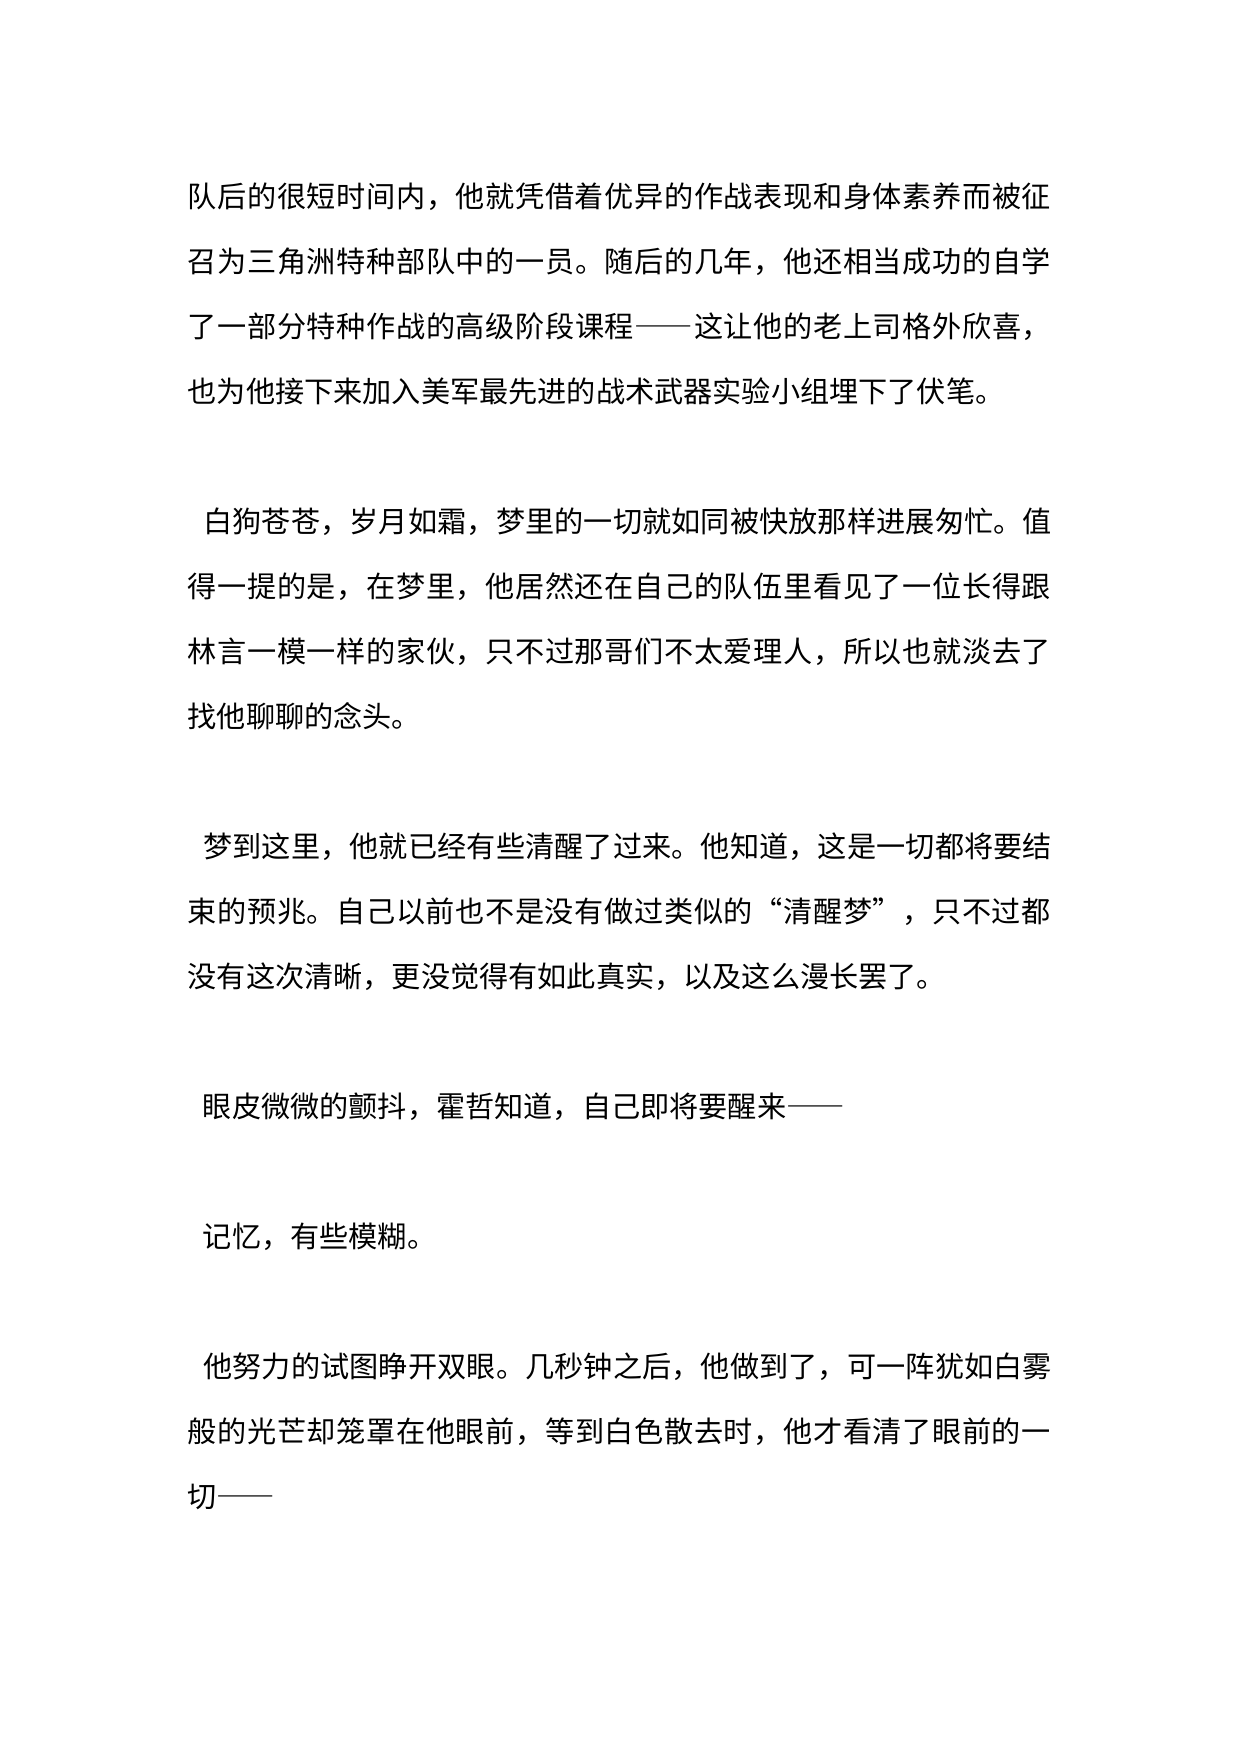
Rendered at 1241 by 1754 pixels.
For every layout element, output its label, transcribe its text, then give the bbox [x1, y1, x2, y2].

text 眼皮微微的颤抖，霍哲知道，自己即将要醒来—— [187, 1072, 1053, 1137]
text 白狗苍苍，岁月如霜，梦里的一切就如同被快放那样进展匆忙。值得一提的是，在梦里，他居然还在自己的队伍里看见了一位长得跟林言一模一样的家伙，只不过那哥们不太爱理人，所以也就淡去了找他聊聊的念头。 [187, 487, 1053, 747]
text 记忆，有些模糊。 [187, 1202, 1053, 1267]
text 梦到这里，他就已经有些清醒了过来。他知道，这是一切都将要结束的预兆。自己以前也不是没有做过类似的“清醒梦”，只不过都没有这次清晰，更没觉得有如此真实，以及这么漫长罢了。 [187, 812, 1053, 1007]
text 他努力的试图睁开双眼。几秒钟之后，他做到了，可一阵犹如白雾般的光芒却笼罩在他眼前，等到白色散去时，他才看清了眼前的一切—— [187, 1332, 1053, 1527]
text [187, 162, 1053, 422]
